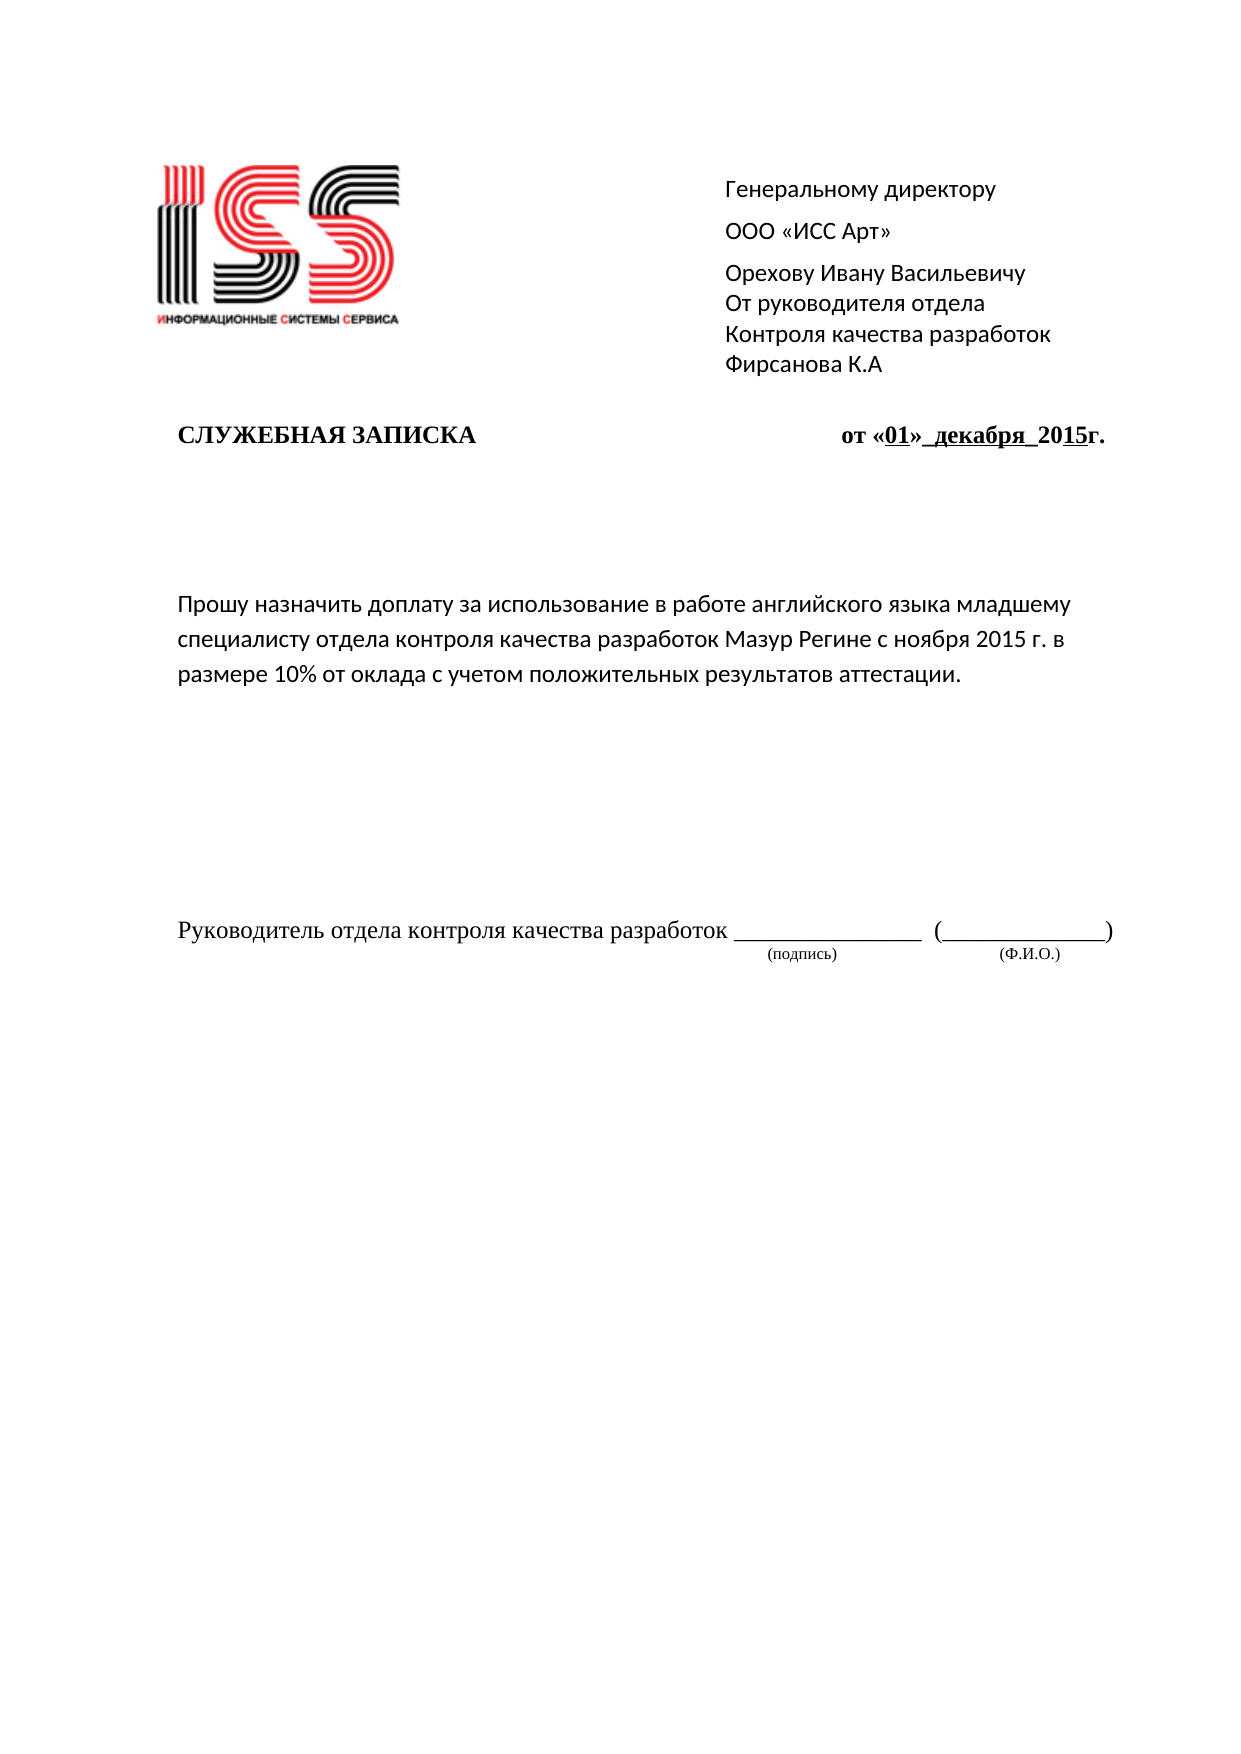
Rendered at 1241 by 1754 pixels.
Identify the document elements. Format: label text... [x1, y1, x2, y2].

text СЛУЖЕБНАЯ ЗАПИСКА от «01»_декабря_2015г. [177, 420, 1152, 449]
table_cell ООО «ИСС Арт» [720, 209, 1133, 251]
table_cell Орехову Ивану Васильевичу От руководителя отдела Контроля качества разработок Фирсанова К.А [720, 251, 1133, 409]
table_header Генеральному директору [720, 167, 1133, 209]
text Прошу назначить доплату за использование в работе английского языка младшему специалисту отдела контроля качества разработок Мазур Регине с ноября 2015 г. в размере 10% от оклада с учетом положительных результатов аттестации. [177, 588, 1152, 689]
picture [156, 165, 402, 327]
text (подпись) (Ф.И.О.) [177, 944, 1152, 963]
text Руководитель отдела контроля качества разработок _______________ (_____________) [177, 915, 1152, 944]
